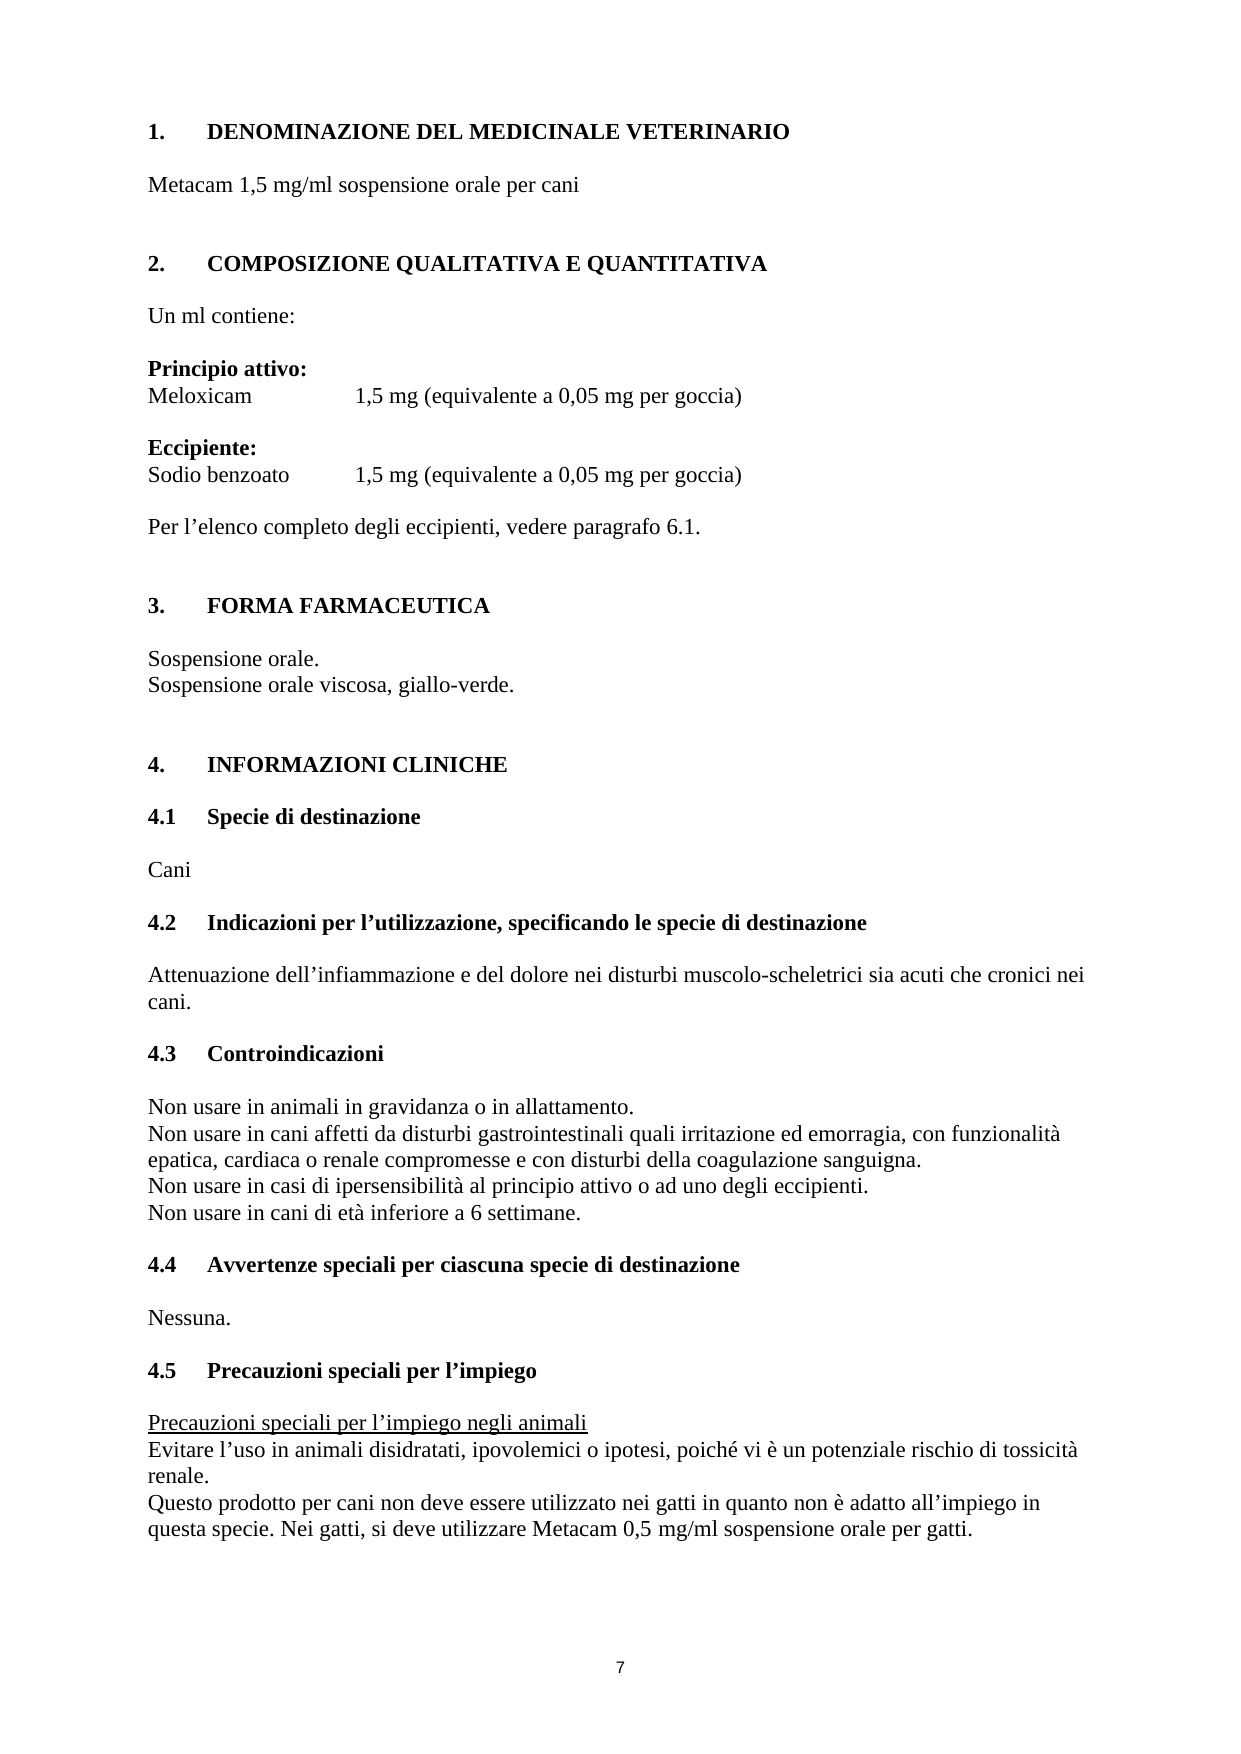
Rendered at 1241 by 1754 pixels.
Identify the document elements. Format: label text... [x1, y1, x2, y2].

text 4.3 Controindicazioni [148, 1041, 1092, 1067]
text Nessuna. [148, 1304, 1092, 1330]
text 3. FORMA FARMACEUTICA [148, 592, 1092, 619]
text Sodio benzoato 1,5 mg (equivalente a 0,05 mg per goccia) [148, 461, 1092, 487]
text Attenuazione dell’infiammazione e del dolore nei disturbi muscolo-scheletrici sia acuti che cronici nei cani. [148, 961, 1092, 1014]
text 4.1 Specie di destinazione [148, 803, 1092, 830]
text 4.2 Indicazioni per l’utilizzazione, specificando le specie di destinazione [148, 909, 1092, 935]
text Non usare in animali in gravidanza o in allattamento. [148, 1093, 1092, 1119]
text Meloxicam 1,5 mg (equivalente a 0,05 mg per goccia) [148, 382, 1092, 408]
text Precauzioni speciali per l’impiego negli animali [148, 1409, 1092, 1436]
text 4. INFORMAZIONI CLINICHE [148, 751, 1092, 777]
text Sospensione orale. [148, 645, 1092, 672]
text 2. COMPOSIZIONE QUALITATIVA E QUANTITATIVA [148, 250, 1092, 276]
text Un ml contiene: [148, 303, 1092, 329]
text Evitare l’uso in animali disidratati, ipovolemici o ipotesi, poiché vi è un potenziale rischio di tossicità renale. [148, 1436, 1092, 1488]
text Per l’elenco completo degli eccipienti, vedere paragrafo 6.1. [148, 513, 1092, 540]
text Non usare in cani di età inferiore a 6 settimane. [148, 1199, 1092, 1225]
text 4.4 Avvertenze speciali per ciascuna specie di destinazione [148, 1251, 1092, 1278]
text Cani [148, 856, 1092, 882]
text 1. DENOMINAZIONE DEL MEDICINALE VETERINARIO [148, 118, 1092, 144]
text 4.5 Precauzioni speciali per l’impiego [148, 1357, 1092, 1383]
text Non usare in cani affetti da disturbi gastrointestinali quali irritazione ed emorragia, con funzionalità epatica, cardiaca o renale compromesse e con disturbi della coagulazione sanguigna. [148, 1119, 1092, 1172]
text Principio attivo: [148, 355, 1092, 382]
text Metacam 1,5 mg/ml sospensione orale per cani [148, 171, 1092, 197]
text Non usare in casi di ipersensibilità al principio attivo o ad uno degli eccipienti. [148, 1172, 1092, 1199]
text Sospensione orale viscosa, giallo-verde. [148, 672, 1092, 698]
text Eccipiente: [148, 434, 1092, 461]
text Questo prodotto per cani non deve essere utilizzato nei gatti in quanto non è adatto all’impiego in questa specie. Nei gatti, si deve utilizzare Metacam 0,5 mg/ml sospensione orale per gatti. [148, 1488, 1092, 1541]
